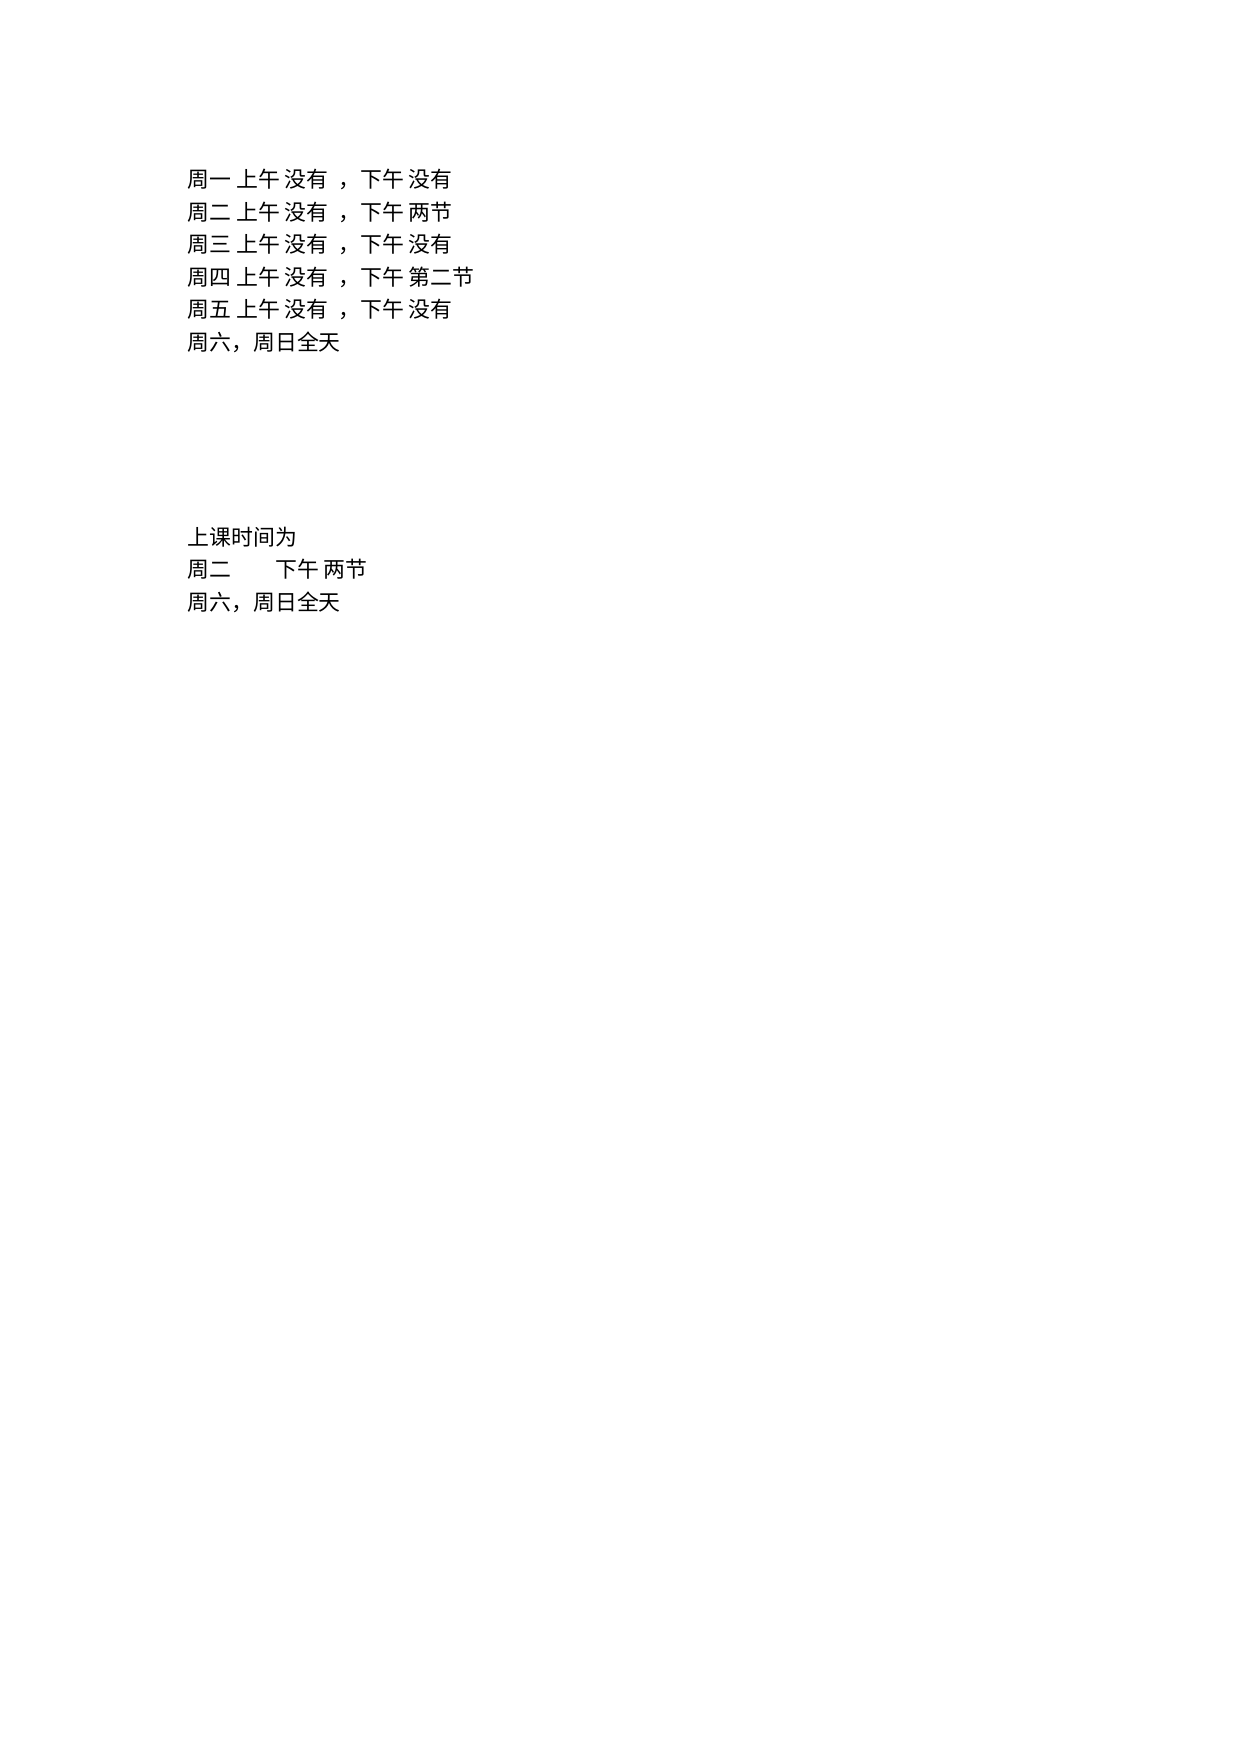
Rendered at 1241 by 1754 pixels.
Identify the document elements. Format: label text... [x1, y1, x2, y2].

text 周三 上午 没有 ，下午 没有 [187, 227, 1053, 259]
text 周六，周日全天 [187, 584, 1053, 617]
text 周一 上午 没有 ，下午 没有 [187, 162, 1053, 194]
text 周六，周日全天 [187, 324, 1053, 357]
text 周四 上午 没有 ，下午 第二节 [187, 259, 1053, 292]
text 周五 上午 没有 ，下午 没有 [187, 292, 1053, 324]
text 上课时间为 [187, 519, 1053, 552]
text 周二 下午 两节 [187, 552, 1053, 584]
text 周二 上午 没有 ，下午 两节 [187, 194, 1053, 227]
